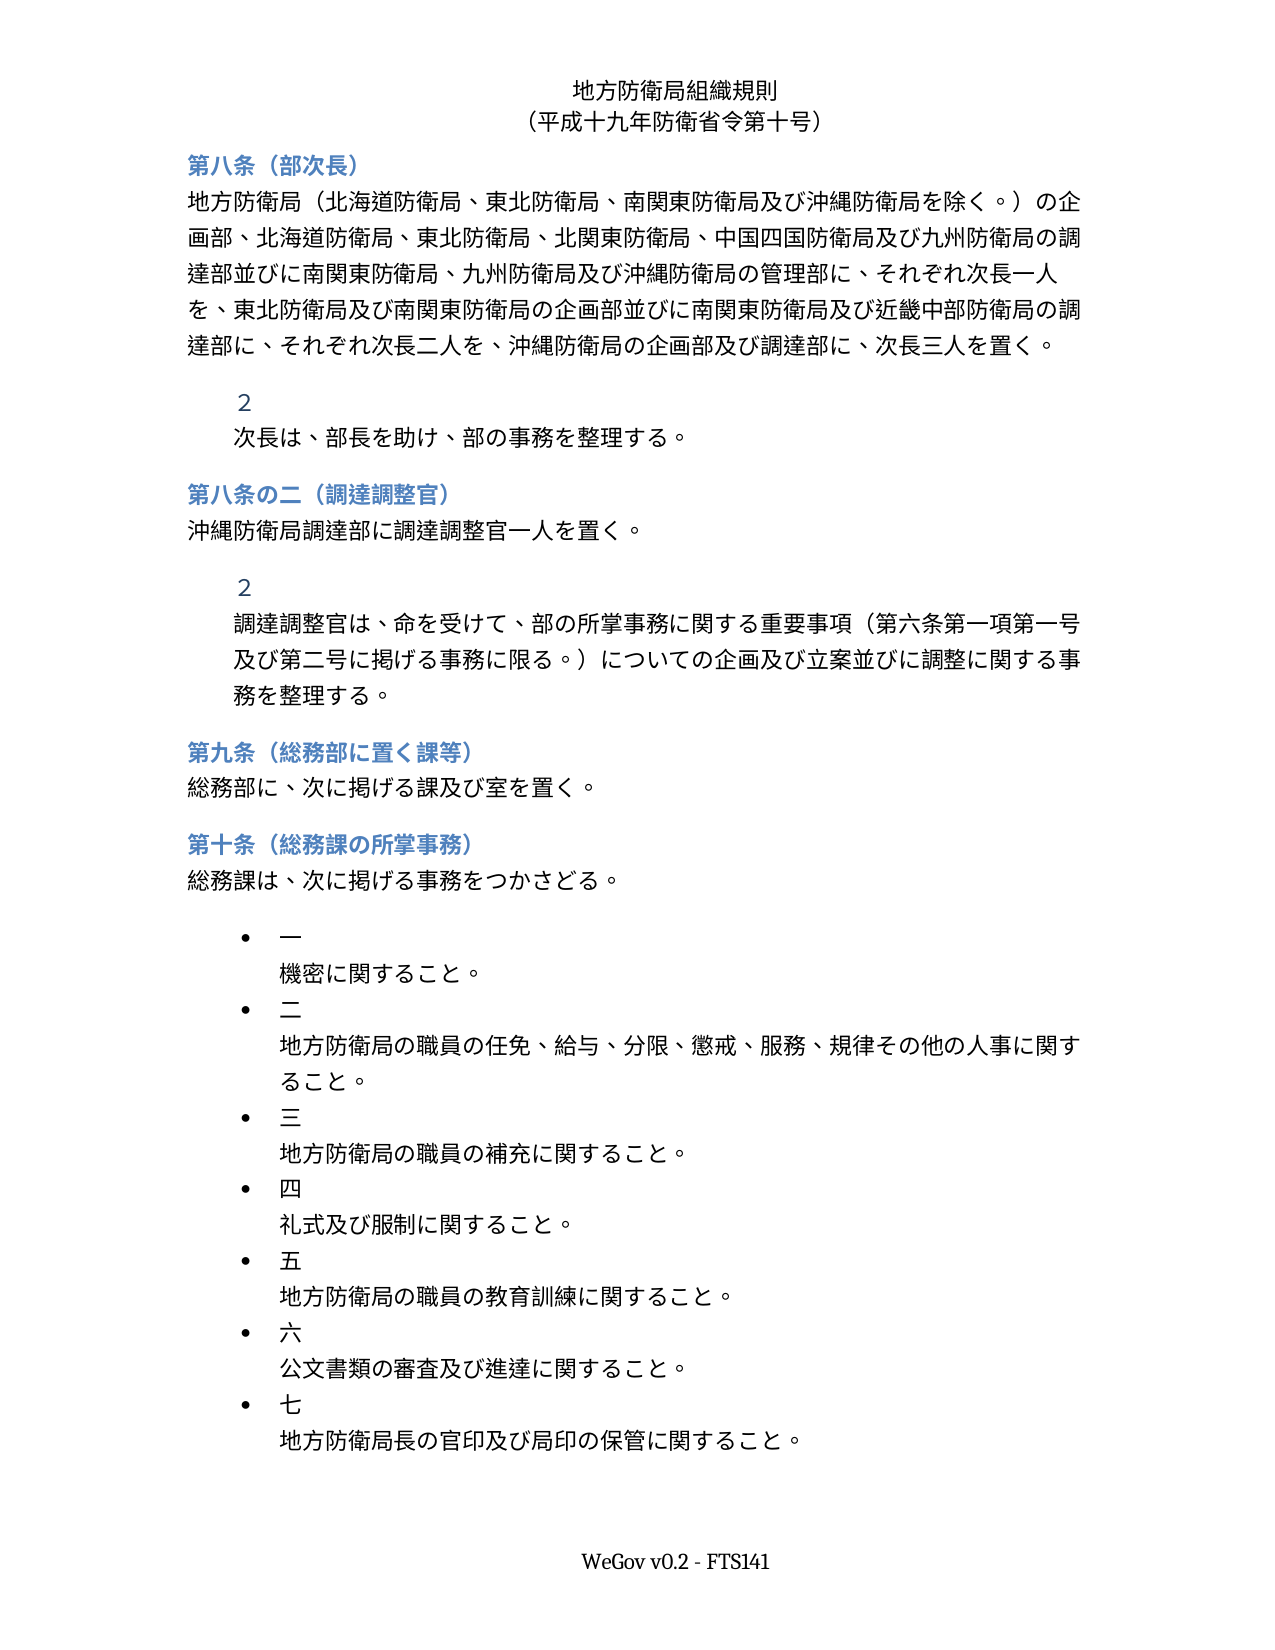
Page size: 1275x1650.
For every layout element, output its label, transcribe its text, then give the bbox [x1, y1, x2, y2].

text 調達調整官は、命を受けて、部の所掌事務に関する重要事項（第六条第一項第一号及び第二号に掲げる事務に限る。）についての企画及び立案並びに調整に関する事務を整理する。 [233, 608, 1087, 711]
list 四 礼式及び服制に関すること。 [242, 1173, 1087, 1241]
list 一 機密に関すること。 [242, 922, 1087, 989]
list 三 地方防衛局の職員の補充に関すること。 [242, 1102, 1087, 1169]
subtitle 第十条（総務課の所掌事務） [187, 829, 1087, 860]
list 七 地方防衛局長の官印及び局印の保管に関すること。 [242, 1389, 1087, 1456]
subtitle ２ [233, 386, 1087, 418]
subtitle 第九条（総務部に置く課等） [187, 736, 1087, 768]
text 次長は、部長を助け、部の事務を整理する。 [233, 422, 1087, 454]
list 五 地方防衛局の職員の教育訓練に関すること。 [242, 1245, 1087, 1312]
list 二 地方防衛局の職員の任免、給与、分限、懲戒、服務、規律その他の人事に関すること。 [242, 994, 1087, 1097]
text 地方防衛局（北海道防衛局、東北防衛局、南関東防衛局及び沖縄防衛局を除く。）の企画部、北海道防衛局、東北防衛局、北関東防衛局、中国四国防衛局及び九州防衛局の調達部並びに南関東防衛局、九州防衛局及び沖縄防衛局の管理部に、それぞれ次長一人を、東北防衛局及び南関東防衛局の企画部並びに南関東防衛局及び近畿中部防衛局の調達部に、それぞれ次長二人を、沖縄防衛局の企画部及び調達部に、次長三人を置く。 [187, 186, 1087, 361]
subtitle 第八条の二（調達調整官） [187, 479, 1087, 510]
text 沖縄防衛局調達部に調達調整官一人を置く。 [187, 515, 1087, 546]
list 六 公文書類の審査及び進達に関すること。 [242, 1317, 1087, 1384]
subtitle ２ [233, 572, 1087, 603]
text 総務課は、次に掲げる事務をつかさどる。 [187, 865, 1087, 896]
subtitle 第八条（部次長） [187, 150, 1087, 181]
text 総務部に、次に掲げる課及び室を置く。 [187, 772, 1087, 804]
